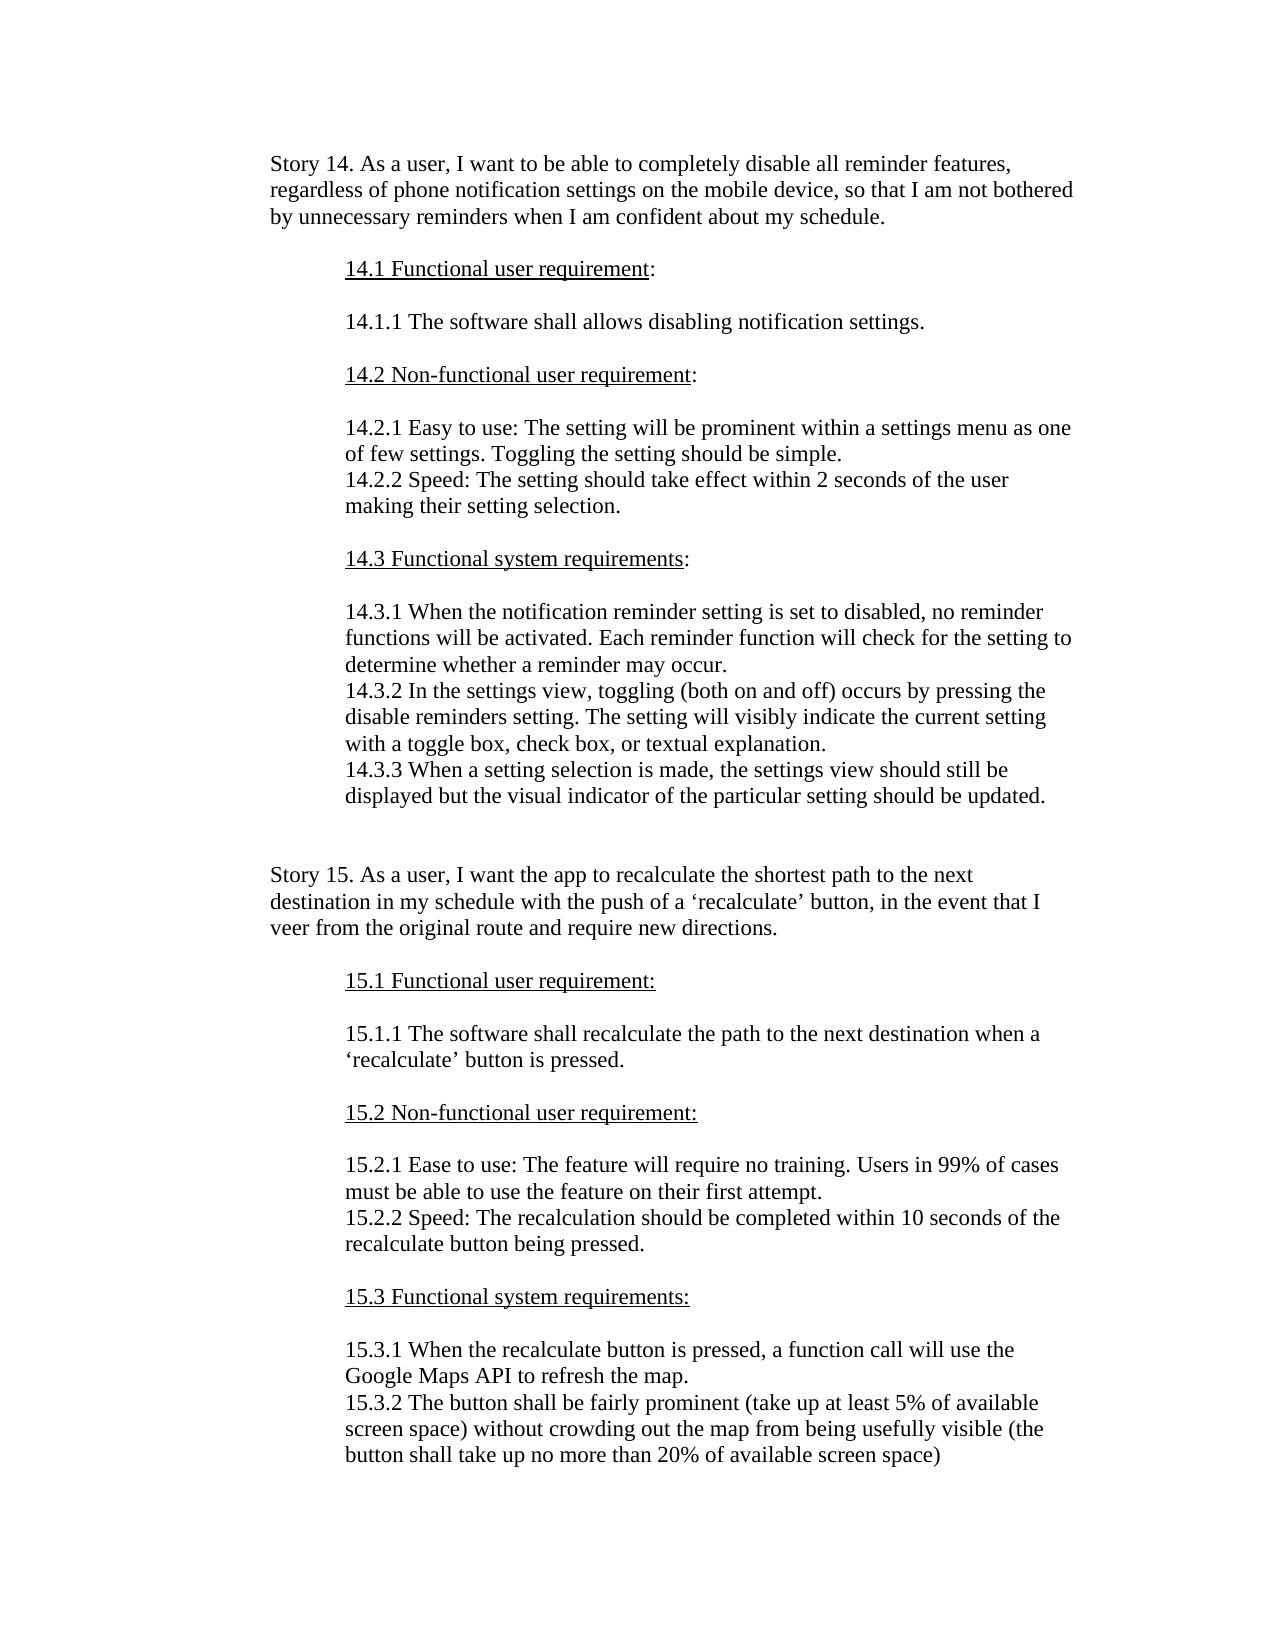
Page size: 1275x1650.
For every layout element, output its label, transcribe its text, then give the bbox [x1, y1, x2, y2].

text 15.2.1 Ease to use: The feature will require no training. Users in 99% of cases must be able to use the feature on their first attempt. [345, 1151, 1080, 1204]
text 14.3.1 When the notification reminder setting is set to disabled, no reminder functions will be activated. Each reminder function will check for the setting to determine whether a reminder may occur. [345, 598, 1080, 677]
text 14.3.3 When a setting selection is made, the settings view should still be displayed but the visual indicator of the particular setting should be updated. [345, 756, 1080, 809]
text 15.1 Functional user requirement: [345, 967, 1080, 993]
text Story 14. As a user, I want to be able to completely disable all reminder features, regardless of phone notification settings on the mobile device, so that I am not bothered by unnecessary reminders when I am confident about my schedule. [270, 150, 1080, 229]
text 15.3.2 The button shall be fairly prominent (take up at least 5% of available screen space) without crowding out the map from being usefully visible (the button shall take up no more than 20% of available screen space) [345, 1389, 1080, 1468]
text 14.1 Functional user requirement: [345, 255, 1080, 282]
text 15.2 Non-functional user requirement: [345, 1099, 1080, 1125]
text 14.2.1 Easy to use: The setting will be prominent within a settings menu as one of few settings. Toggling the setting should be simple. [345, 413, 1080, 466]
text 15.1.1 The software shall recalculate the path to the next destination when a ‘recalculate’ button is pressed. [345, 1020, 1080, 1072]
text Story 15. As a user, I want the app to recalculate the shortest path to the next destination in my schedule with the push of a ‘recalculate’ button, in the event that I veer from the original route and require new directions. [270, 862, 1080, 941]
text 15.2.2 Speed: The recalculation should be completed within 10 seconds of the recalculate button being pressed. [345, 1204, 1080, 1257]
text 14.2 Non-functional user requirement: [345, 361, 1080, 387]
text 14.1.1 The software shall allows disabling notification settings. [345, 308, 1080, 334]
text 15.3 Functional system requirements: [345, 1283, 1080, 1309]
text 15.3.1 When the recalculate button is pressed, a function call will use the Google Maps API to refresh the map. [345, 1336, 1080, 1389]
text 14.3.2 In the settings view, toggling (both on and off) occurs by pressing the disable reminders setting. The setting will visibly indicate the current setting with a toggle box, check box, or textual explanation. [345, 677, 1080, 756]
text 14.3 Functional system requirements: [345, 545, 1080, 572]
text 14.2.2 Speed: The setting should take effect within 2 seconds of the user making their setting selection. [345, 466, 1080, 519]
